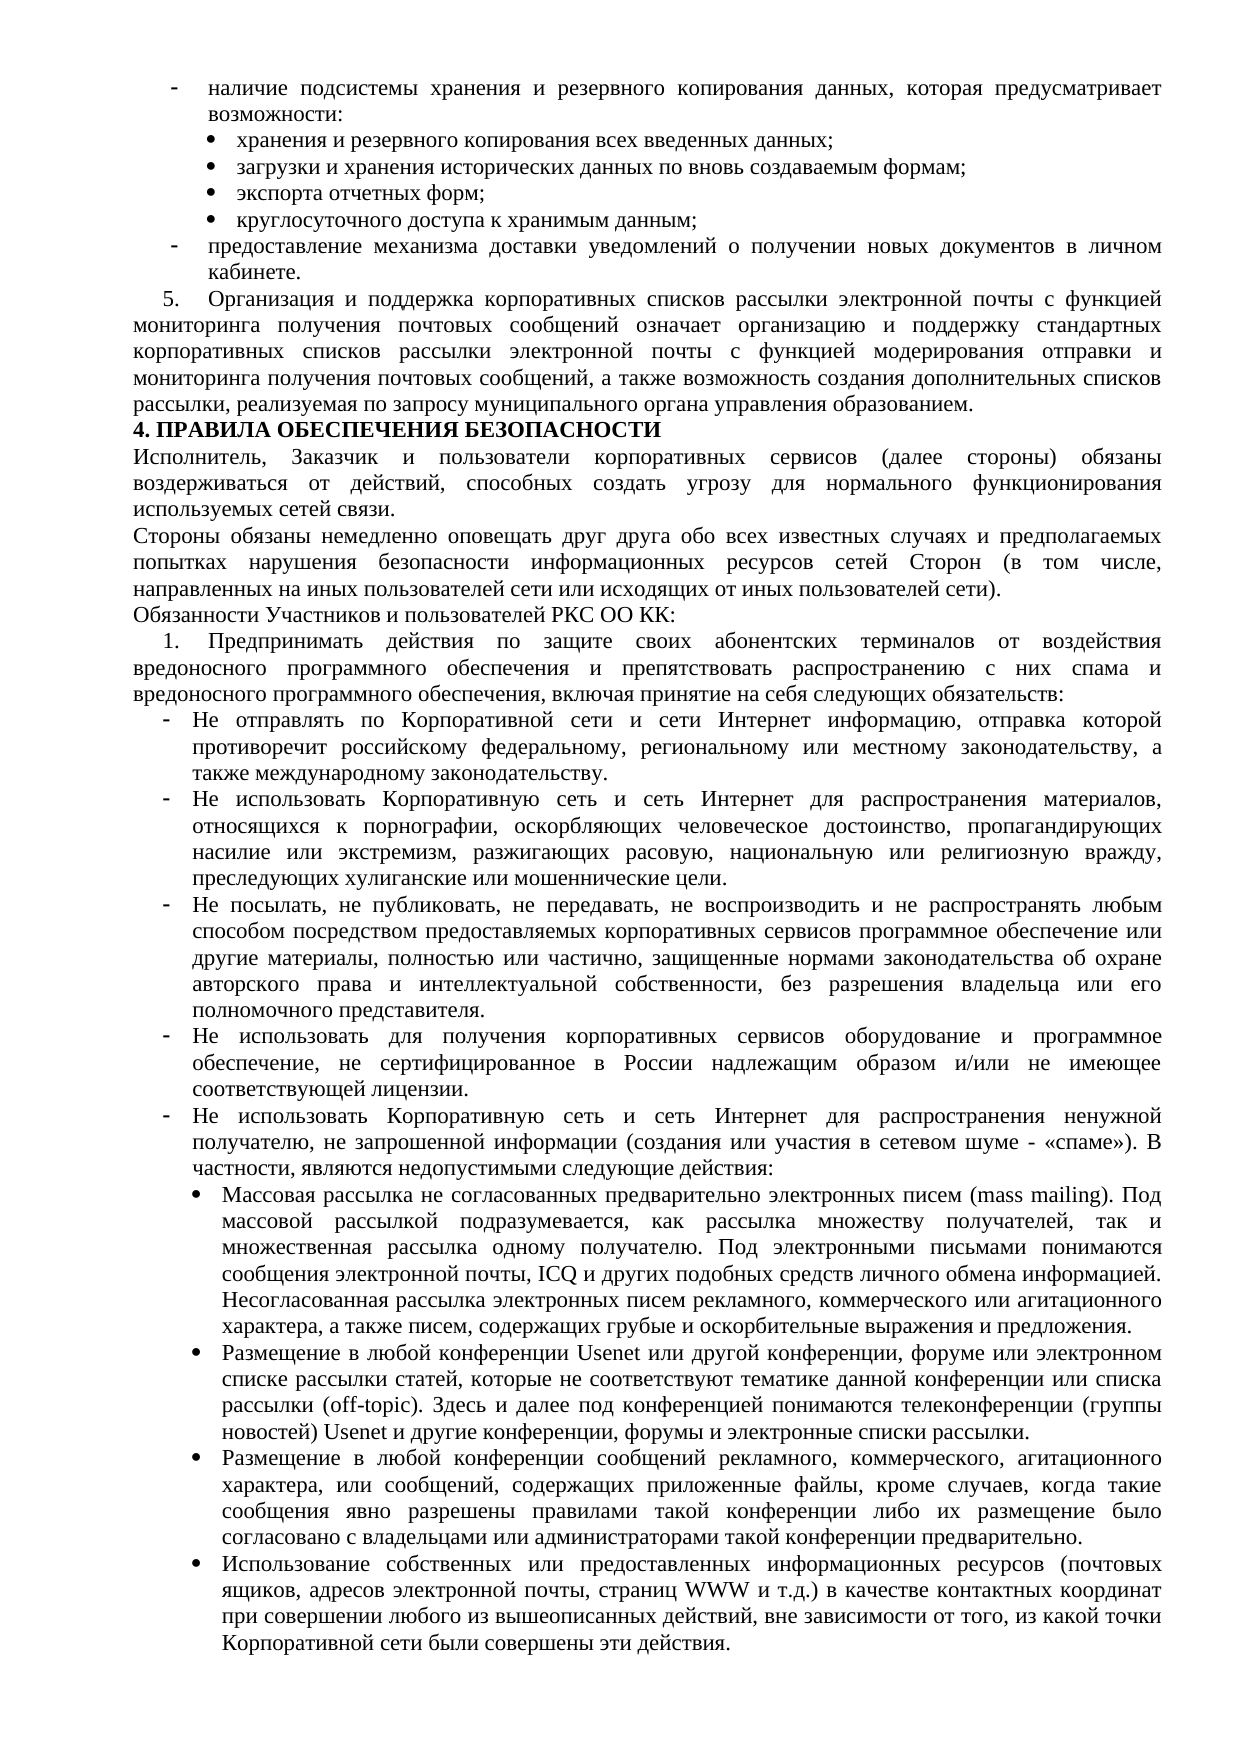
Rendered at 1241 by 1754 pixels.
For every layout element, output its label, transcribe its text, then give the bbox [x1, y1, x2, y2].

list Размещение в любой конференции Usenet или другой конференции, форуме или электронном списке рассылки статей, которые не соответствуют тематике данной конференции или списка рассылки (off-topic). Здесь и далее под конференцией понимаются телеконференции (группы новостей) Usenet и другие конференции, форумы и электронные списки рассылки. [192, 1339, 1163, 1444]
list Не отправлять по Корпоративной сети и сети Интернет информацию, отправка которой противоречит российскому федеральному, региональному или местному законодательству, а также международному законодательству. [162, 706, 1163, 785]
text Исполнитель, Заказчик и пользователи корпоративных сервисов (далее стороны) обязаны воздерживаться от действий, способных создать угрозу для нормального функционирования используемых сетей связи. [133, 443, 1163, 522]
list хранения и резервного копирования всех введенных данных; [207, 127, 1163, 153]
list Использование собственных или предоставленных информационных ресурсов (почтовых ящиков, адресов электронной почты, страниц WWW и т.д.) в качестве контактных координат при совершении любого из вышеописанных действий, вне зависимости от того, из какой точки Корпоративной сети были совершены эти действия. [192, 1550, 1163, 1655]
text 4. ПРАВИЛА ОБЕСПЕЧЕНИЯ БЕЗОПАСНОСТИ [133, 416, 1163, 443]
list загрузки и хранения исторических данных по вновь создаваемым формам; [207, 153, 1163, 179]
list Размещение в любой конференции сообщений рекламного, коммерческого, агитационного характера, или сообщений, содержащих приложенные файлы, кроме случаев, когда такие сообщения явно разрешены правилами такой конференции либо их размещение было согласовано с владельцами или администраторами такой конференции предварительно. [192, 1444, 1163, 1550]
list Организация и поддержка корпоративных списков рассылки электронной почты с функцией мониторинга получения почтовых сообщений означает организацию и поддержку стандартных корпоративных списков рассылки электронной почты с функцией модерирования отправки и мониторинга получения почтовых сообщений, а также возможность создания дополнительных списков рассылки, реализуемая по запросу муниципального органа управления образованием. [133, 285, 1163, 416]
list наличие подсистемы хранения и резервного копирования данных, которая предусматривает возможности: [170, 74, 1163, 127]
list Не использовать Корпоративную сеть и сеть Интернет для распространения ненужной получателю, не запрошенной информации (создания или участия в сетевом шуме - «спаме»). В частности, являются недопустимыми следующие действия: [162, 1102, 1163, 1181]
list Не посылать, не публиковать, не передавать, не воспроизводить и не распространять любым способом посредством предоставляемых корпоративных сервисов программное обеспечение или другие материалы, полностью или частично, защищенные нормами законодательства об охране авторского права и интеллектуальной собственности, без разрешения владельца или его полномочного представителя. [162, 891, 1163, 1023]
list Не использовать Корпоративную сеть и сеть Интернет для распространения материалов, относящихся к порнографии, оскорбляющих человеческое достоинство, пропагандирующих насилие или экстремизм, разжигающих расовую, национальную или религиозную вражду, преследующих хулиганские или мошеннические цели. [162, 785, 1163, 891]
list Не использовать для получения корпоративных сервисов оборудование и программное обеспечение, не сертифицированное в России надлежащим образом и/или не имеющее соответствующей лицензии. [162, 1023, 1163, 1102]
list Предпринимать действия по защите своих абонентских терминалов от воздействия вредоносного программного обеспечения и препятствовать распространению с них спама и вредоносного программного обеспечения, включая принятие на себя следующих обязательств: [133, 627, 1163, 706]
list круглосуточного доступа к хранимым данным; [207, 206, 1163, 232]
list предоставление механизма доставки уведомлений о получении новых документов в личном кабинете. [170, 232, 1163, 285]
list Массовая рассылка не согласованных предварительно электронных писем (mass mailing). Под массовой рассылкой подразумевается, как рассылка множеству получателей, так и множественная рассылка одному получателю. Под электронными письмами понимаются сообщения электронной почты, ICQ и других подобных средств личного обмена информацией. Несогласованная рассылка электронных писем рекламного, коммерческого или агитационного характера, а также писем, содержащих грубые и оскорбительные выражения и предложения. [192, 1181, 1163, 1339]
text Обязанности Участников и пользователей РКС ОО КК: [133, 601, 1163, 627]
list экспорта отчетных форм; [207, 179, 1163, 206]
text Стороны обязаны немедленно оповещать друг друга обо всех известных случаях и предполагаемых попытках нарушения безопасности информационных ресурсов сетей Сторон (в том числе, направленных на иных пользователей сети или исходящих от иных пользователей сети). [133, 522, 1163, 601]
